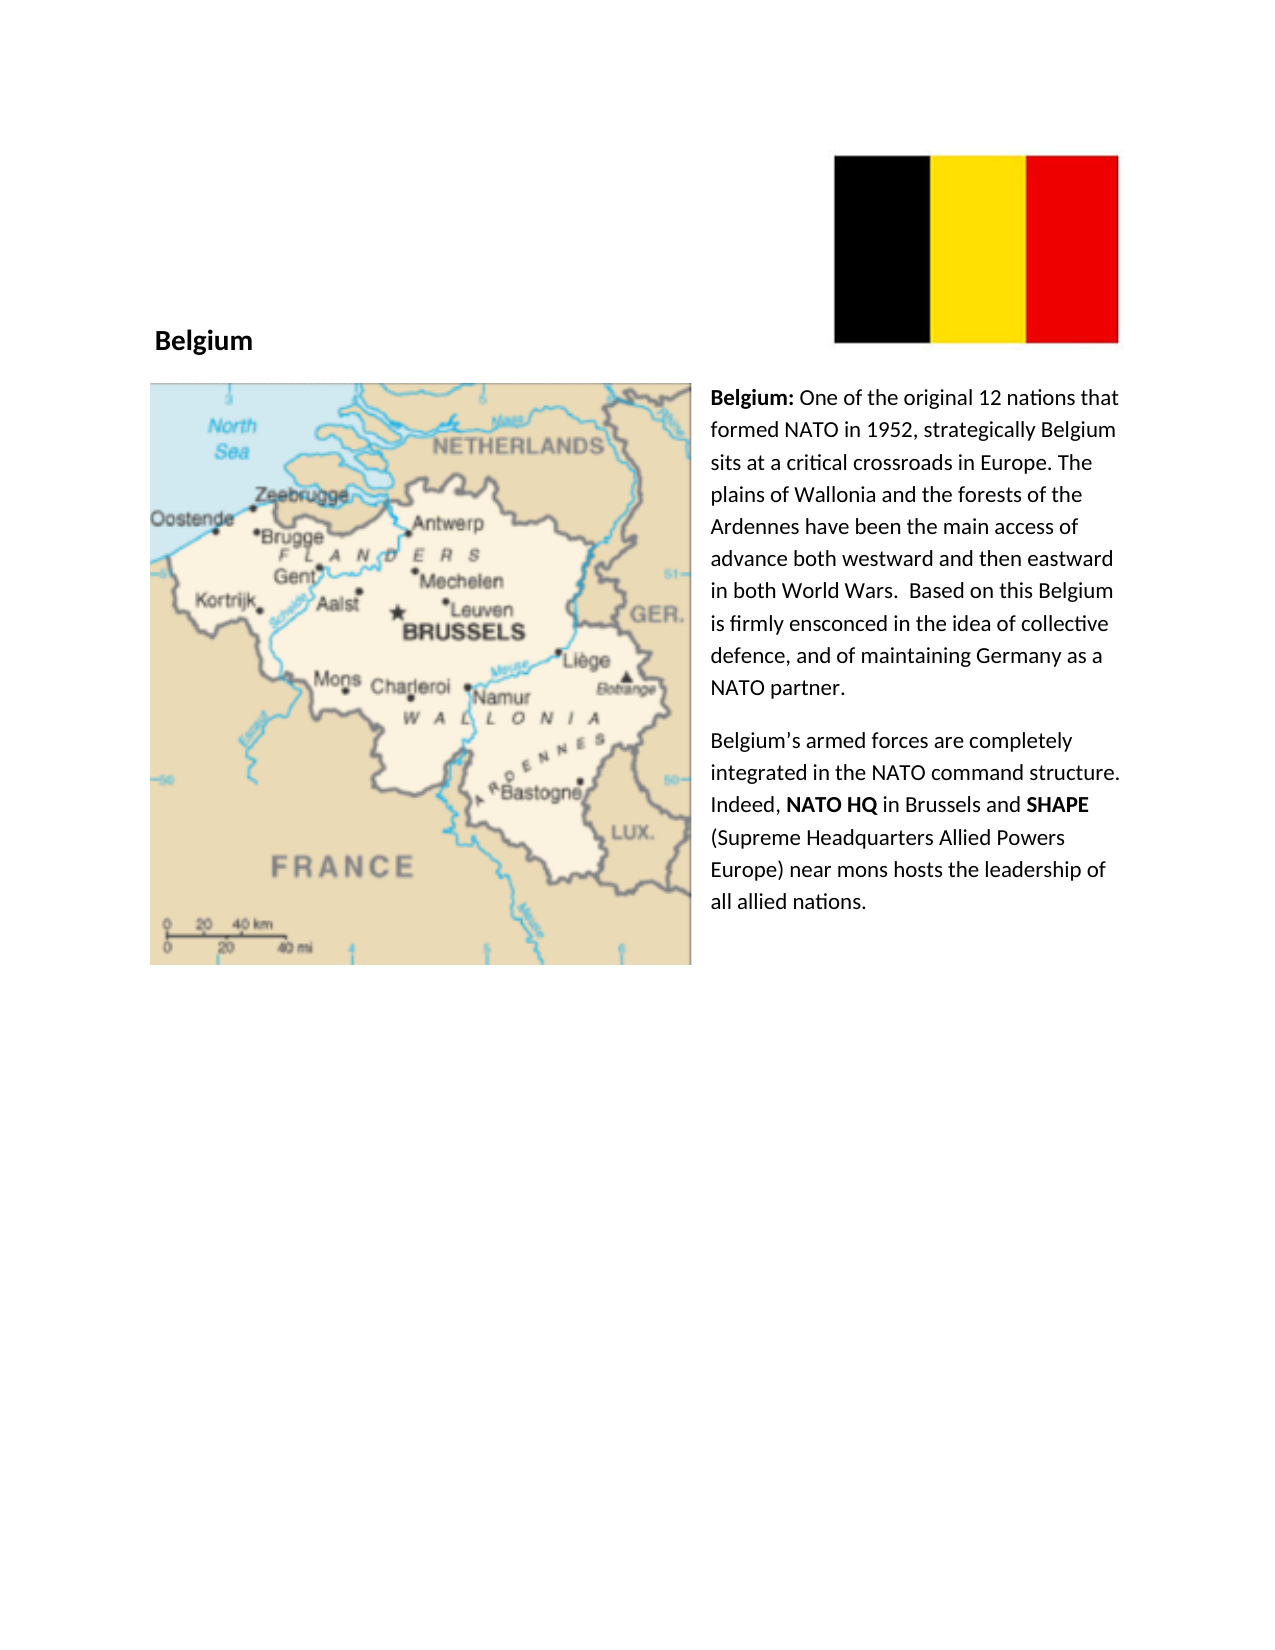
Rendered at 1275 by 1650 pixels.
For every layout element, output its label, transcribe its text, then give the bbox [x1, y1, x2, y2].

text Belgium’s armed forces are completely integrated in the NATO command structure. Indeed, NATO HQ in Brussels and SHAPE (Supreme Headquarters Allied Powers Europe) near mons hosts the leadership of all allied nations. [692, 726, 1125, 915]
picture [827, 150, 1125, 350]
text Belgium: One of the original 12 nations that formed NATO in 1952, strategically Belgium sits at a critical crossroads in Europe. The plains of Wallonia and the forests of the Ardennes have been the main access of advance both westward and then eastward in both World Wars. Based on this Belgium is firmly ensconced in the idea of collective defence, and of maintaining Germany as a NATO partner. [692, 383, 1125, 701]
picture [150, 383, 692, 965]
